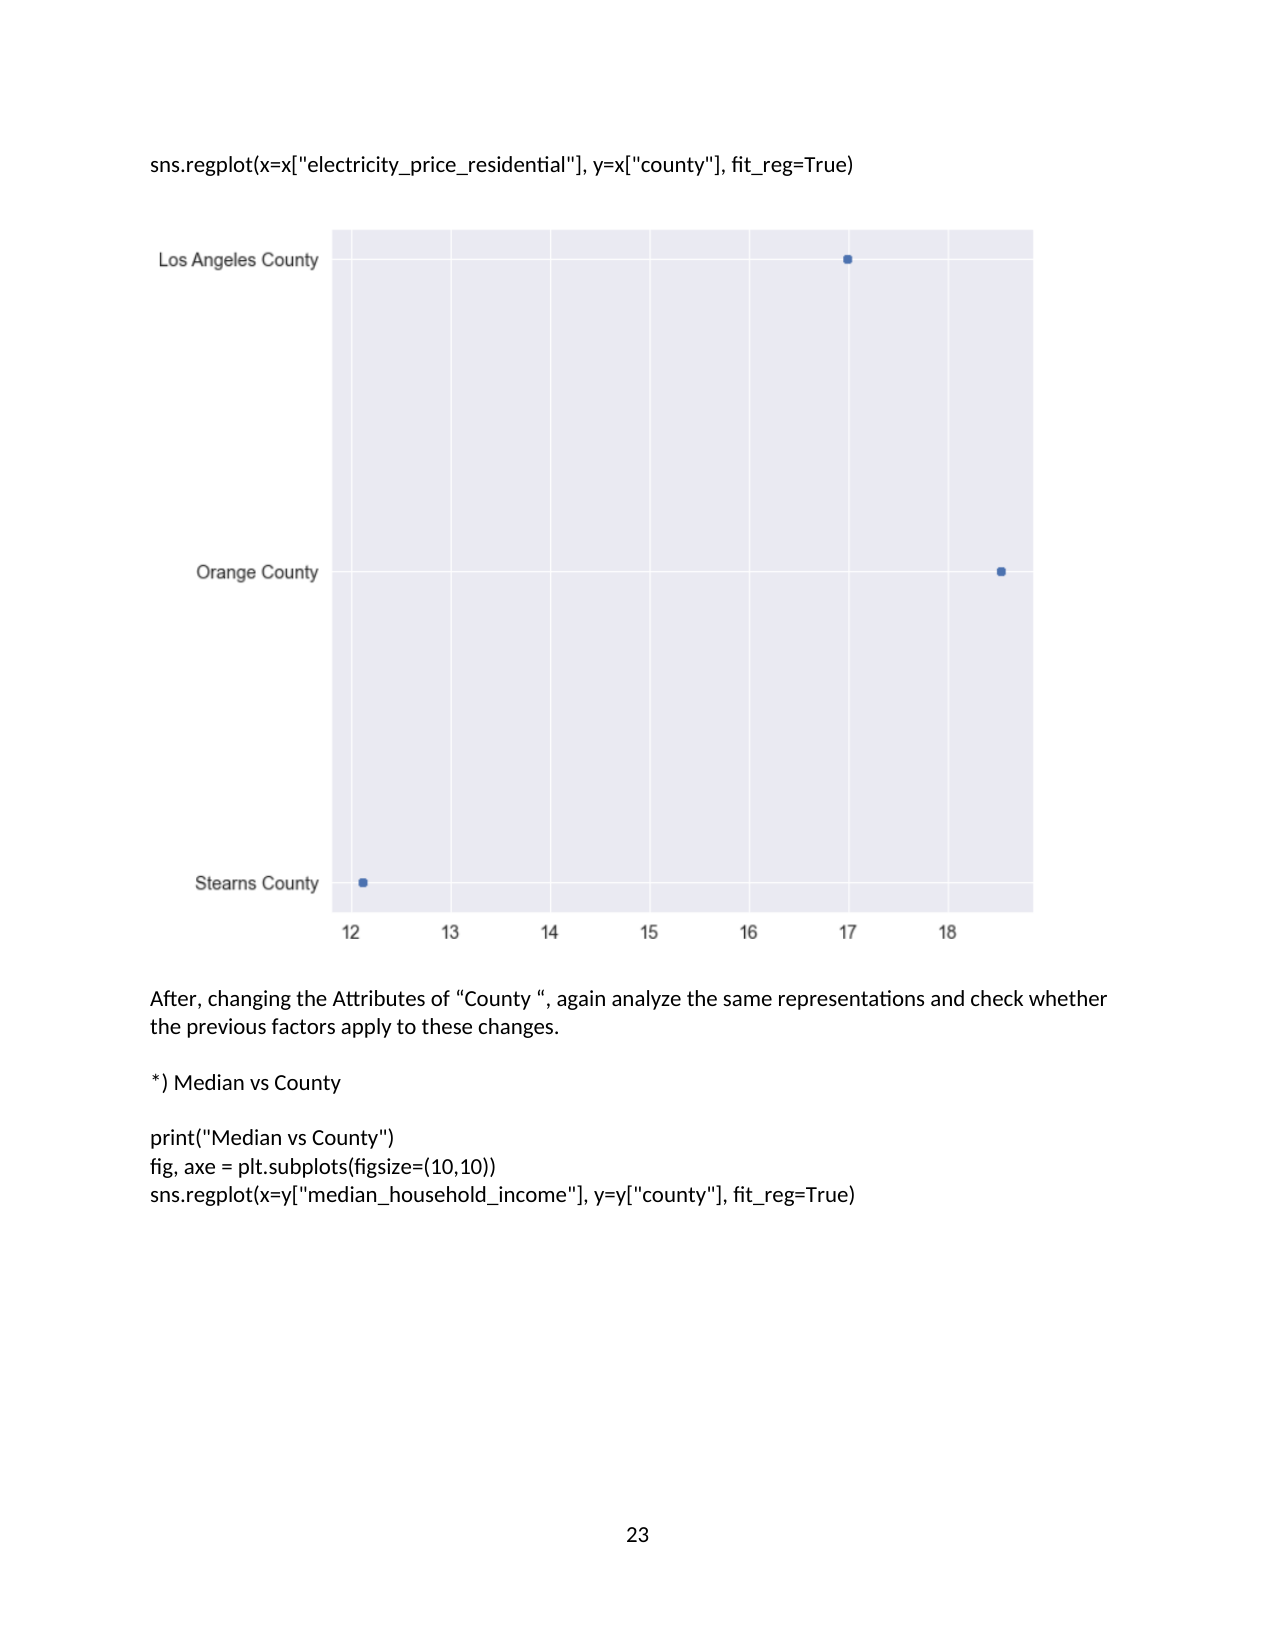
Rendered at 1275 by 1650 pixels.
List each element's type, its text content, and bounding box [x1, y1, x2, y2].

text *) Median vs County print("Median vs County") [150, 1041, 397, 1152]
text After, changing the Attributes of “County “, again analyze the same representations and check whether the previous factors apply to these changes. [150, 984, 1113, 1040]
text sns.regplot(x=x["electricity_price_residential"], y=x["county"], fit_reg=True) [150, 150, 1210, 178]
text fig, axe = plt.subplots(figsize=(10,10)) sns.regplot(x=y["median_household_income"], y=y["county"], fit_reg=True) [150, 1152, 858, 1208]
picture [159, 229, 1034, 939]
